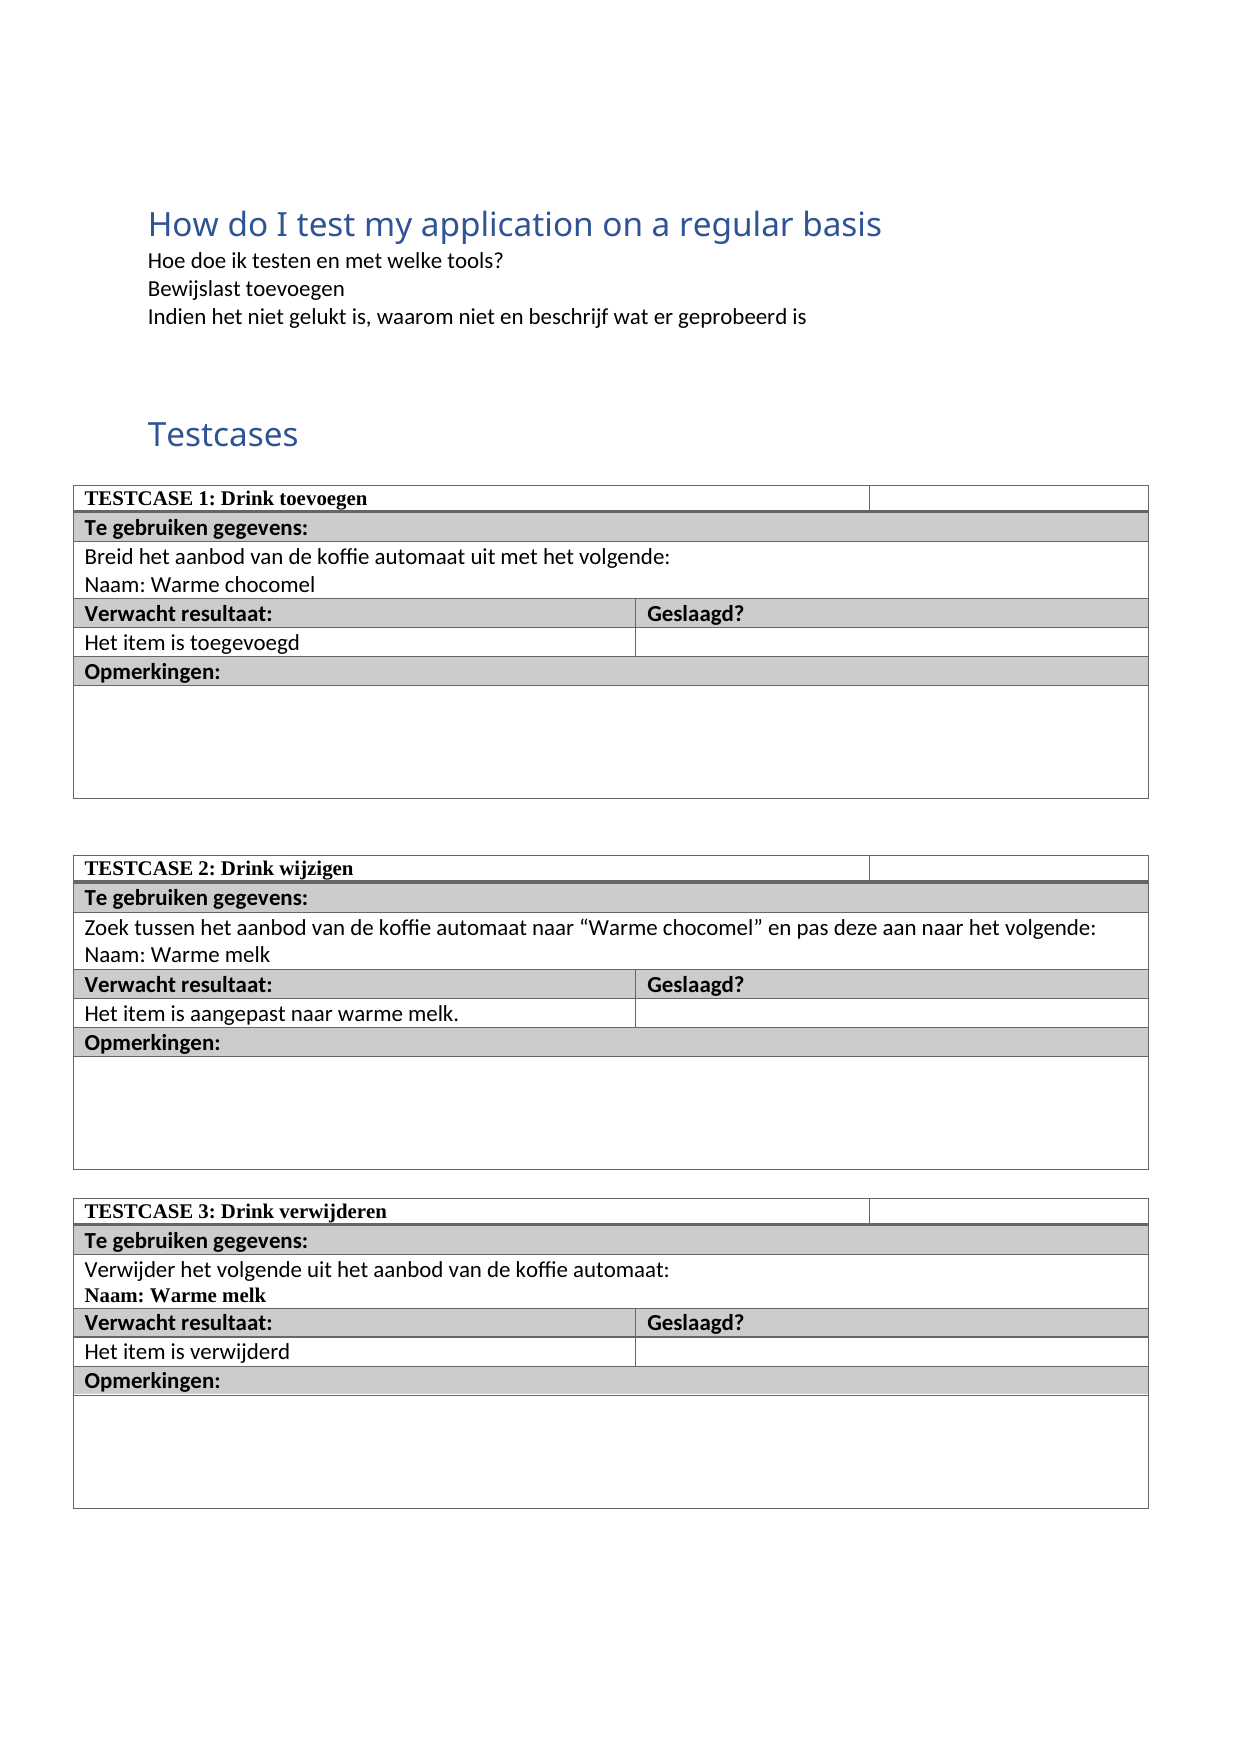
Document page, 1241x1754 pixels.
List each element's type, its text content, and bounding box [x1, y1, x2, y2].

table_header [870, 486, 1148, 510]
text Indien het niet gelukt is, waarom niet en beschrijf wat er geprobeerd is [148, 302, 1093, 330]
table_cell Geslaagd? [636, 1309, 1148, 1336]
table_cell Opmerkingen: [74, 1028, 1148, 1056]
table_cell Te gebruiken gegevens: [74, 513, 1148, 541]
table_header [870, 1199, 1148, 1223]
table_cell Opmerkingen: [74, 657, 1148, 685]
text Hoe doe ik testen en met welke tools? [148, 246, 1093, 274]
table_header TESTCASE 1: Drink toevoegen [74, 486, 869, 510]
table_header TESTCASE 2: Drink wijzigen [74, 856, 869, 880]
table_cell [636, 628, 1148, 656]
table_cell Breid het aanbod van de koffie automaat uit met het volgende: Naam: Warme chocomel [74, 542, 1148, 598]
table_cell Het item is verwijderd [74, 1338, 635, 1366]
subtitle Testcases [148, 411, 1093, 457]
table_cell Geslaagd? [636, 970, 1148, 998]
table_cell [74, 1057, 1148, 1169]
table_cell [636, 999, 1148, 1027]
table_cell Verwacht resultaat: [74, 599, 635, 627]
table_cell Het item is toegevoegd [74, 628, 635, 656]
text Bewijslast toevoegen [148, 274, 1093, 302]
table_cell Te gebruiken gegevens: [74, 884, 1148, 912]
table_cell [636, 1338, 1148, 1366]
table_cell [74, 686, 1148, 798]
table_cell Opmerkingen: [74, 1367, 1148, 1394]
subtitle How do I test my application on a regular basis [148, 201, 1093, 246]
table_cell Verwacht resultaat: [74, 970, 635, 998]
table_cell Geslaagd? [636, 599, 1148, 627]
table_cell [74, 1396, 1148, 1508]
table_cell Verwijder het volgende uit het aanbod van de koffie automaat: Naam: Warme melk [74, 1255, 1148, 1307]
table_cell Het item is aangepast naar warme melk. [74, 999, 635, 1027]
table_header TESTCASE 3: Drink verwijderen [74, 1199, 869, 1223]
table_cell Verwacht resultaat: [74, 1309, 635, 1336]
table_cell Zoek tussen het aanbod van de koffie automaat naar “Warme chocomel” en pas deze aan naar het volgende: Naam: Warme melk [74, 913, 1148, 969]
table_cell Te gebruiken gegevens: [74, 1226, 1148, 1254]
table_header [870, 856, 1148, 880]
